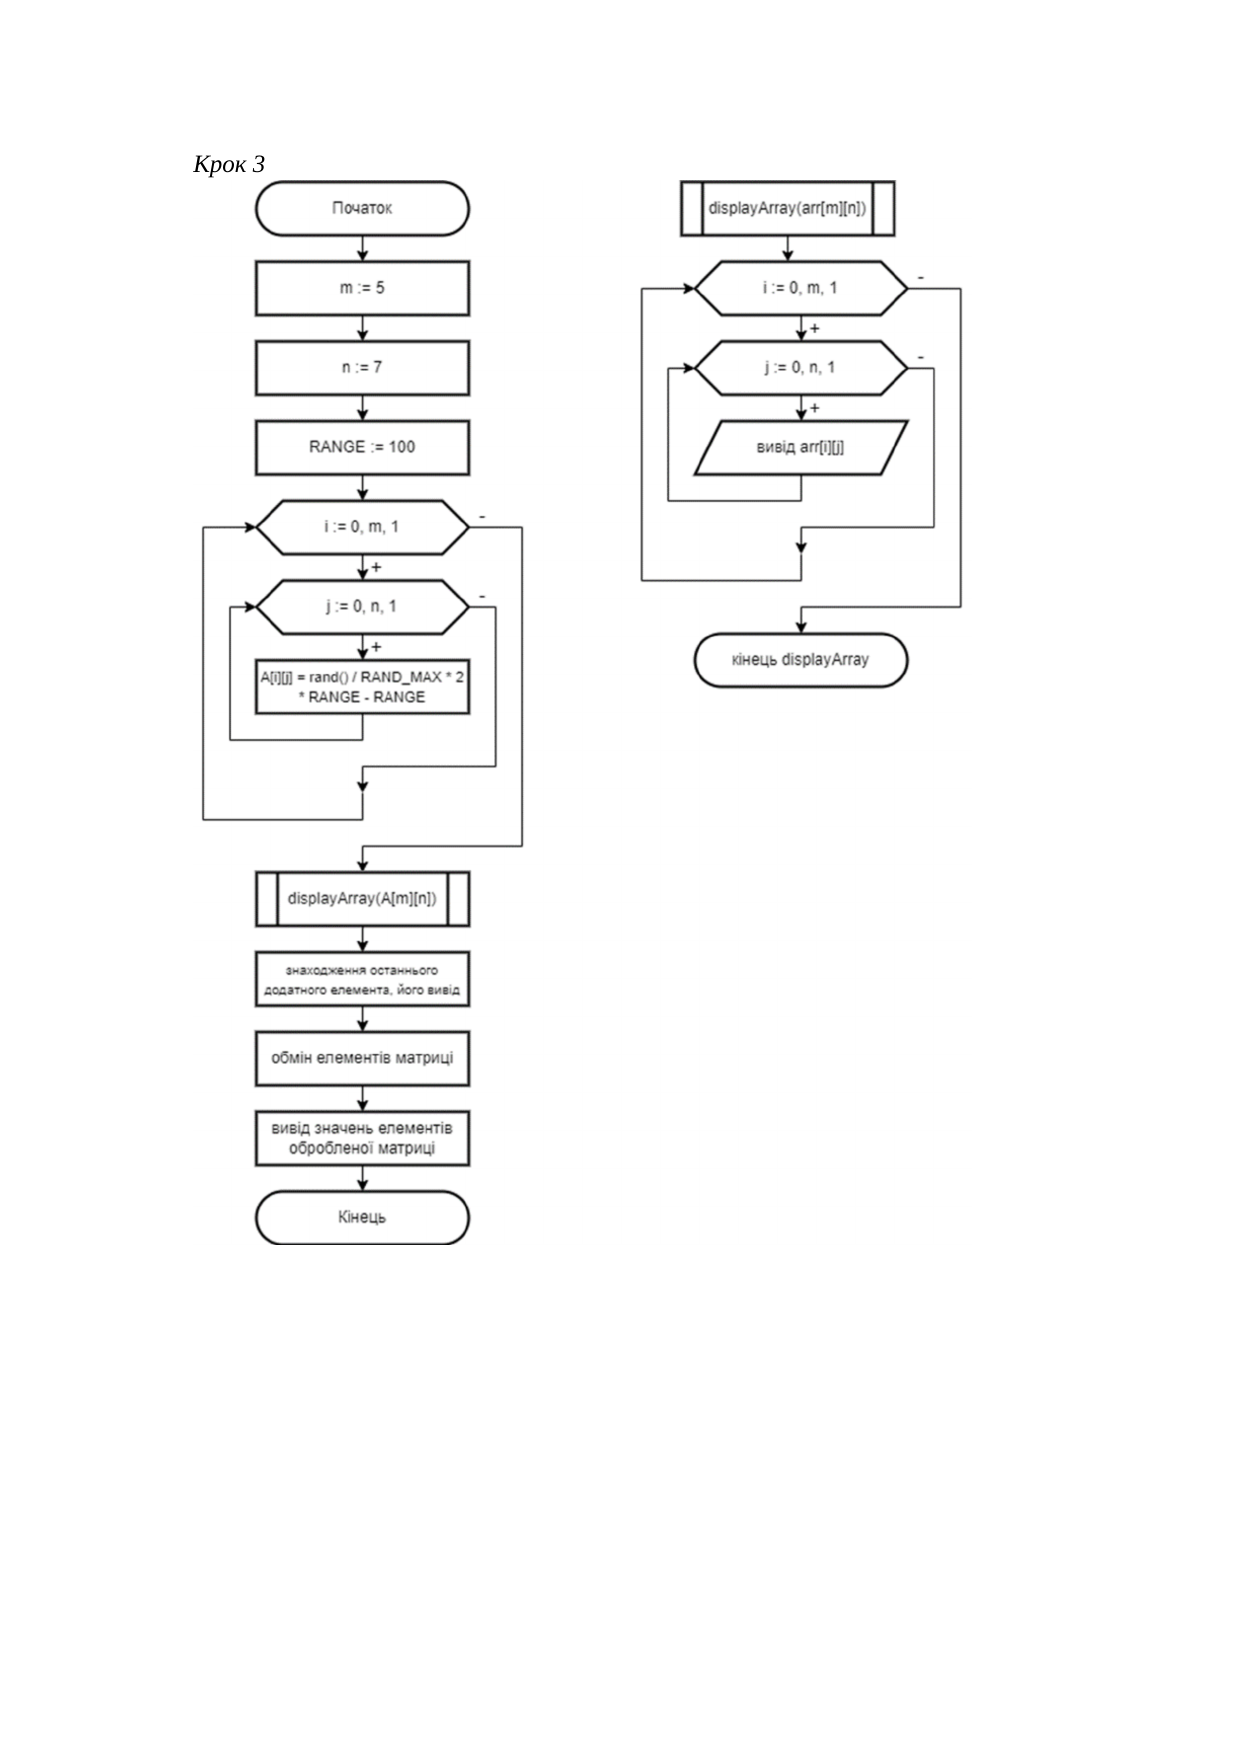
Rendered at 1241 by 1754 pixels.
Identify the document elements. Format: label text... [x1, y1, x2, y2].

picture [193, 180, 973, 1245]
list Крок 3 [193, 149, 1152, 178]
